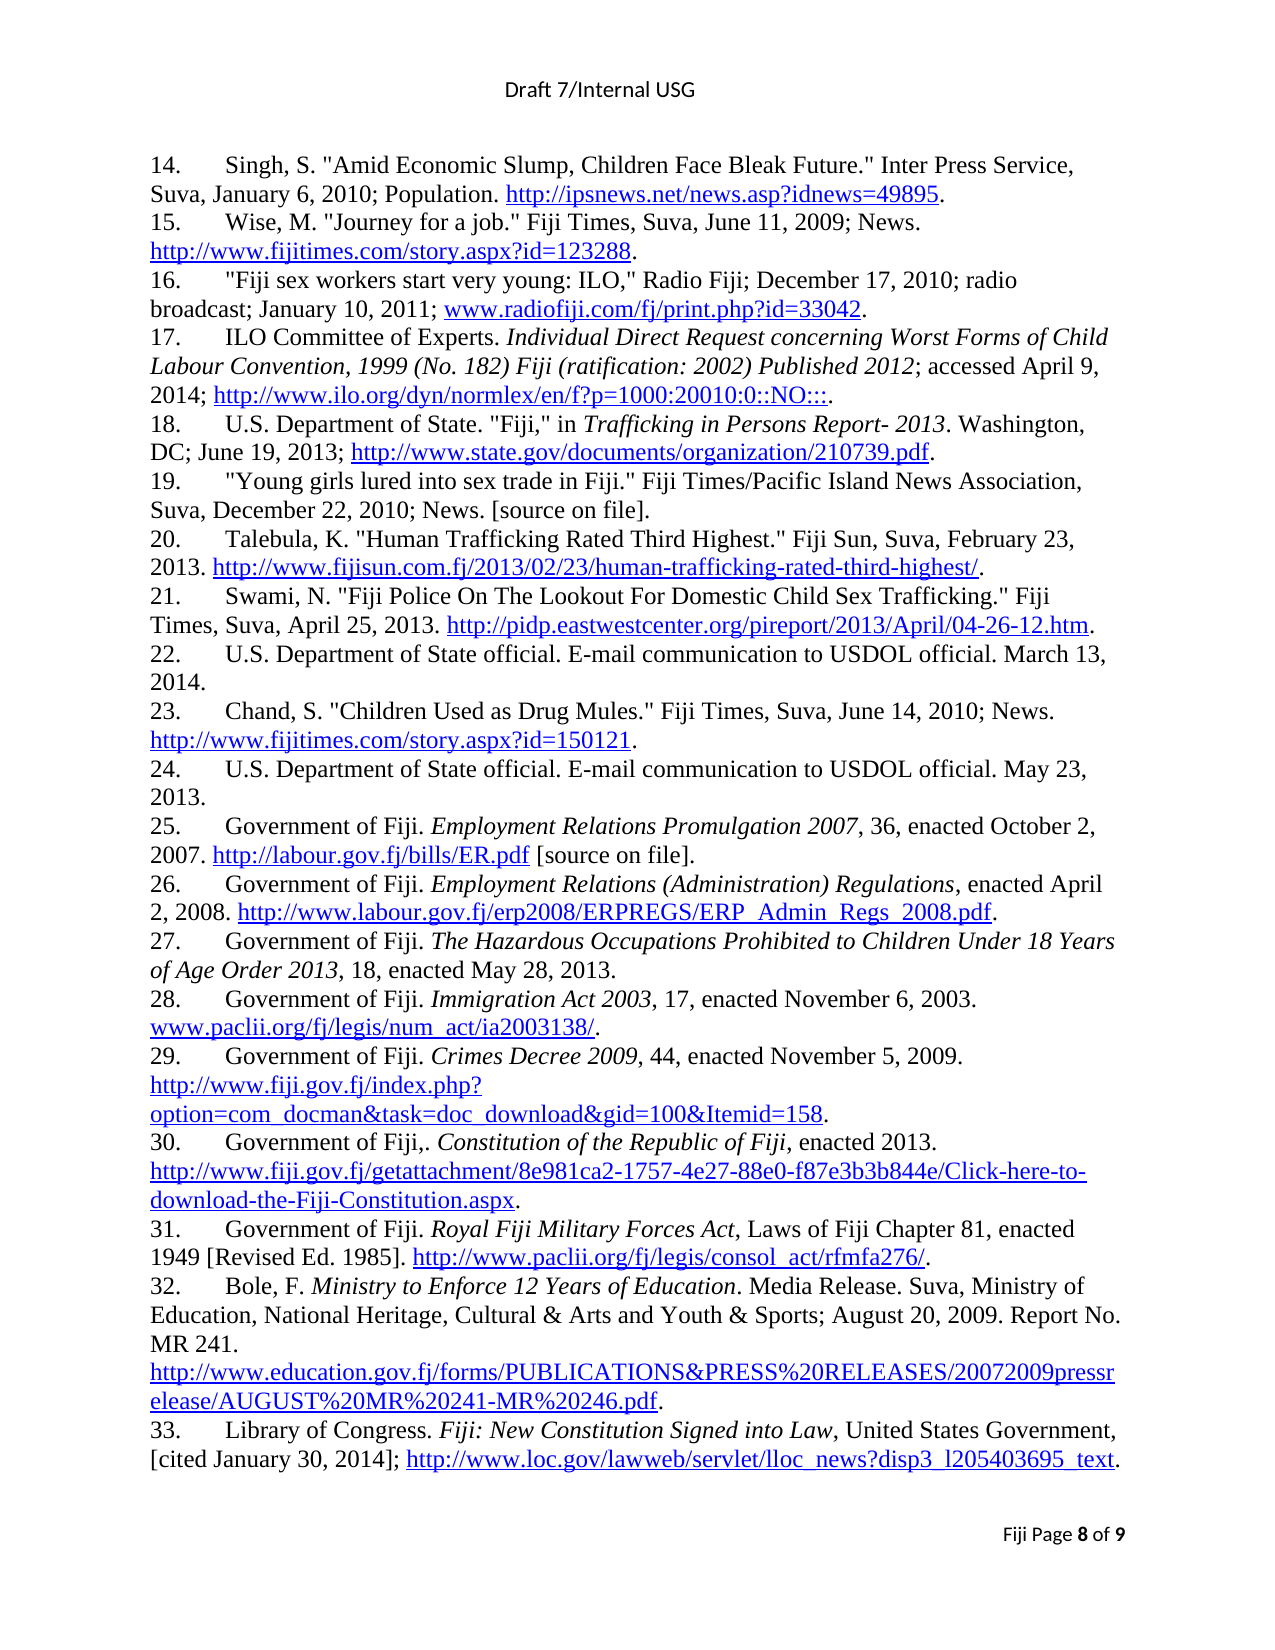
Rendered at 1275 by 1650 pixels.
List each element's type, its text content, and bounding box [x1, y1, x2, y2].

text 17. ILO Committee of Experts. Individual Direct Request concerning Worst Forms of Child Labour Convention, 1999 (No. 182) Fiji (ratification: 2002) Published 2012; accessed April 9, 2014; http://www.ilo.org/dyn/normlex/en/f?p=1000:20010:0::NO:::. [150, 322, 1125, 409]
text 26. Government of Fiji. Employment Relations (Administration) Regulations, enacted April 2, 2008. http://www.labour.gov.fj/erp2008/ERPREGS/ERP_Admin_Regs_2008.pdf. [150, 869, 1125, 926]
text 15. Wise, M. "Journey for a job." Fiji Times, Suva, June 11, 2009; News. http://www.fijitimes.com/story.aspx?id=123288. [150, 207, 1125, 265]
text 25. Government of Fiji. Employment Relations Promulgation 2007, 36, enacted October 2, 2007. http://labour.gov.fj/bills/ER.pdf [source on file]. [150, 811, 1125, 869]
text 20. Talebula, K. "Human Trafficking Rated Third Highest." Fiji Sun, Suva, February 23, 2013. http://www.fijisun.com.fj/2013/02/23/human-trafficking-rated-third-highest/. [150, 524, 1125, 581]
text 32. Bole, F. Ministry to Enforce 12 Years of Education. Media Release. Suva, Ministry of Education, National Heritage, Cultural & Arts and Youth & Sports; August 20, 2009. Report No. MR 241. http://www.education.gov.fj/forms/PUBLICATIONS&PRESS%20RELEASES/20072009pressrelease/AUGUST%20MR%20241-MR%20246.pdf. [150, 1271, 1125, 1415]
text 19. "Young girls lured into sex trade in Fiji." Fiji Times/Pacific Island News Association, Suva, December 22, 2010; News. [source on file]. [150, 466, 1125, 524]
text 28. Government of Fiji. Immigration Act 2003, 17, enacted November 6, 2003. www.paclii.org/fj/legis/num_act/ia2003138/. [150, 984, 1125, 1041]
text 23. Chand, S. "Children Used as Drug Mules." Fiji Times, Suva, June 14, 2010; News. http://www.fijitimes.com/story.aspx?id=150121. [150, 696, 1125, 754]
text 29. Government of Fiji. Crimes Decree 2009, 44, enacted November 5, 2009. http://www.fiji.gov.fj/index.php?option=com_docman&task=doc_download&gid=100&Itemid=158. [150, 1041, 1125, 1127]
text 14. Singh, S. "Amid Economic Slump, Children Face Bleak Future." Inter Press Service, Suva, January 6, 2010; Population. http://ipsnews.net/news.asp?idnews=49895. [150, 150, 1125, 207]
text 22. U.S. Department of State official. E-mail communication to USDOL official. March 13, 2014. [150, 639, 1125, 696]
text 30. Government of Fiji,. Constitution of the Republic of Fiji, enacted 2013. http://www.fiji.gov.fj/getattachment/8e981ca2-1757-4e27-88e0-f87e3b3b844e/Click-here-to-download-the-Fiji-Constitution.aspx. [150, 1127, 1125, 1214]
text 21. Swami, N. "Fiji Police On The Lookout For Domestic Child Sex Trafficking." Fiji Times, Suva, April 25, 2013. http://pidp.eastwestcenter.org/pireport/2013/April/04-26-12.htm. [150, 581, 1125, 639]
text 33. Library of Congress. Fiji: New Constitution Signed into Law, United States Government, [cited January 30, 2014]; http://www.loc.gov/lawweb/servlet/lloc_news?disp3_l205403695_text. [150, 1415, 1125, 1472]
text 31. Government of Fiji. Royal Fiji Military Forces Act, Laws of Fiji Chapter 81, enacted 1949 [Revised Ed. 1985]. http://www.paclii.org/fj/legis/consol_act/rfmfa276/. [150, 1214, 1125, 1271]
text 27. Government of Fiji. The Hazardous Occupations Prohibited to Children Under 18 Years of Age Order 2013, 18, enacted May 28, 2013. [150, 926, 1125, 984]
text 16. "Fiji sex workers start very young: ILO," Radio Fiji; December 17, 2010; radio broadcast; January 10, 2011; www.radiofiji.com/fj/print.php?id=33042. [150, 265, 1125, 322]
text 18. U.S. Department of State. "Fiji," in Trafficking in Persons Report- 2013. Washington, DC; June 19, 2013; http://www.state.gov/documents/organization/210739.pdf. [150, 409, 1125, 466]
text 24. U.S. Department of State official. E-mail communication to USDOL official. May 23, 2013. [150, 754, 1125, 811]
